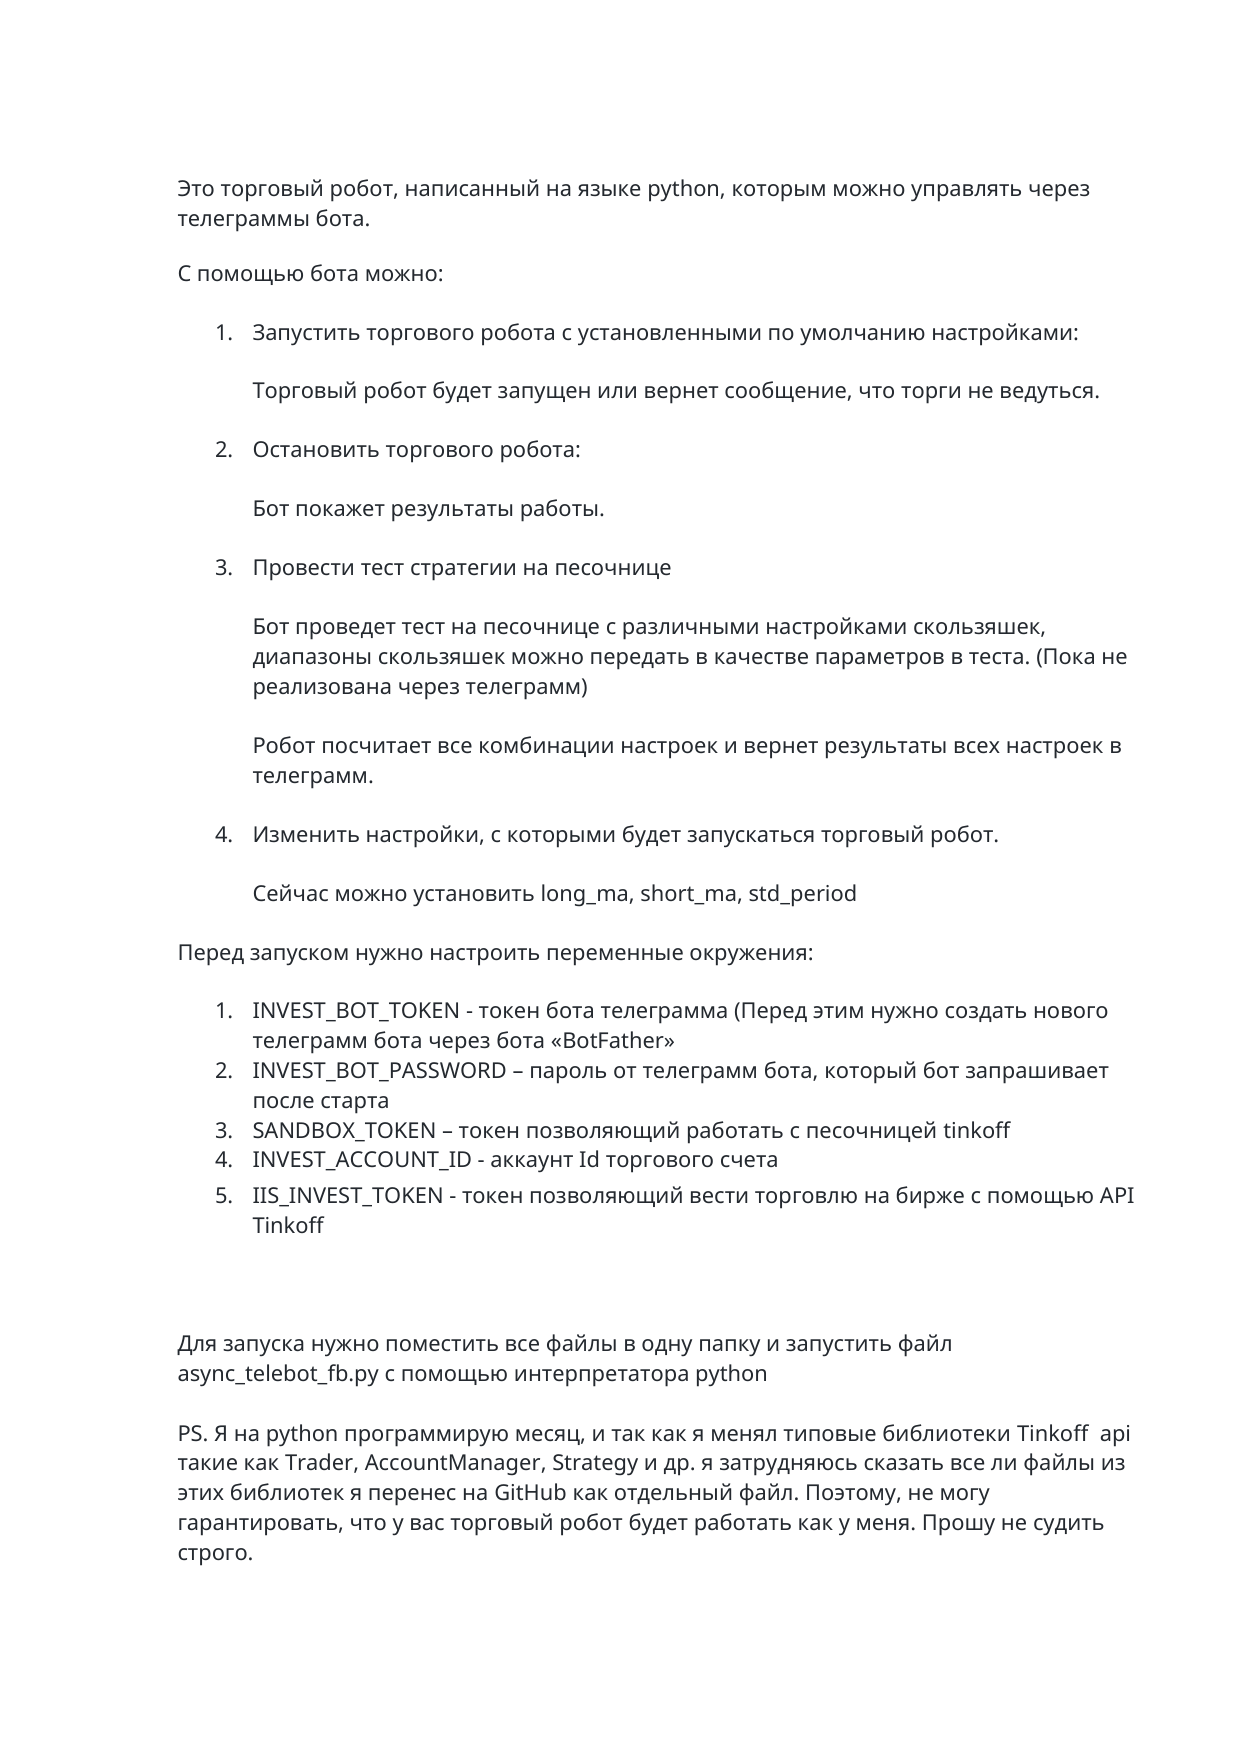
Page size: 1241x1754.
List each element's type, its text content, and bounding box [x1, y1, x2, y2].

text Торговый робот будет запущен или вернет сообщение, что торги не ведуться. [252, 375, 1152, 405]
list Изменить настройки, с которыми будет запускаться торговый робот. [215, 818, 1152, 848]
list Запустить торгового робота с установленными по умолчанию настройками: [215, 316, 1152, 346]
text Робот посчитает все комбинации настроек и вернет результаты всех настроек в телеграмм. [252, 730, 1152, 789]
list INVEST_BOT_TOKEN - токен бота телеграмма (Перед этим нужно создать нового телеграмм бота через бота «BotFather» [215, 995, 1152, 1055]
text Бот проведет тест на песочнице с различными настройками скользяшек, диапазоны скользяшек можно передать в качестве параметров в теста. (Пока не реализована через телеграмм) [252, 611, 1152, 701]
text Сейчас можно установить long_ma, short_ma, std_period [252, 877, 1152, 907]
list IIS_INVEST_TOKEN - токен позволяющий вести торговлю на бирже с помощью API Tinkoff [215, 1180, 1152, 1240]
list INVEST_BOT_PASSWORD – пароль от телеграмм бота, который бот запрашивает после старта [215, 1055, 1152, 1114]
list Провести тест стратегии на песочнице [215, 552, 1152, 582]
text Это торговый робот, написанный на языке python, которым можно управлять через телеграммы бота. [177, 173, 1152, 232]
text С помощью бота можно: [177, 257, 1152, 287]
text Перед запуском нужно настроить переменные окружения: [177, 936, 1152, 966]
list SANDBOX_TOKEN – токен позволяющий работать с песочницей tinkoff [215, 1114, 1152, 1144]
text Для запуска нужно поместить все файлы в одну папку и запустить файл async_telebot_fb.py с помощью интерпретатора python [177, 1328, 1152, 1388]
text Бот покажет результаты работы. [252, 493, 1152, 523]
text PS. Я на python программирую месяц, и так как я менял типовые библиотеки Tinkoff api такие как Trader, AccountManager, Strategy и др. я затрудняюсь сказать все ли файлы из этих библиотек я перенес на GitHub как отдельный файл. Поэтому, не могу гарантировать, что у вас торговый робот будет работать как у меня. Прошу не судить строго. [177, 1417, 1152, 1566]
list INVEST_ACCOUNT_ID - аккаунт Id торгового счета [215, 1144, 1152, 1174]
list Остановить торгового робота: [215, 434, 1152, 464]
